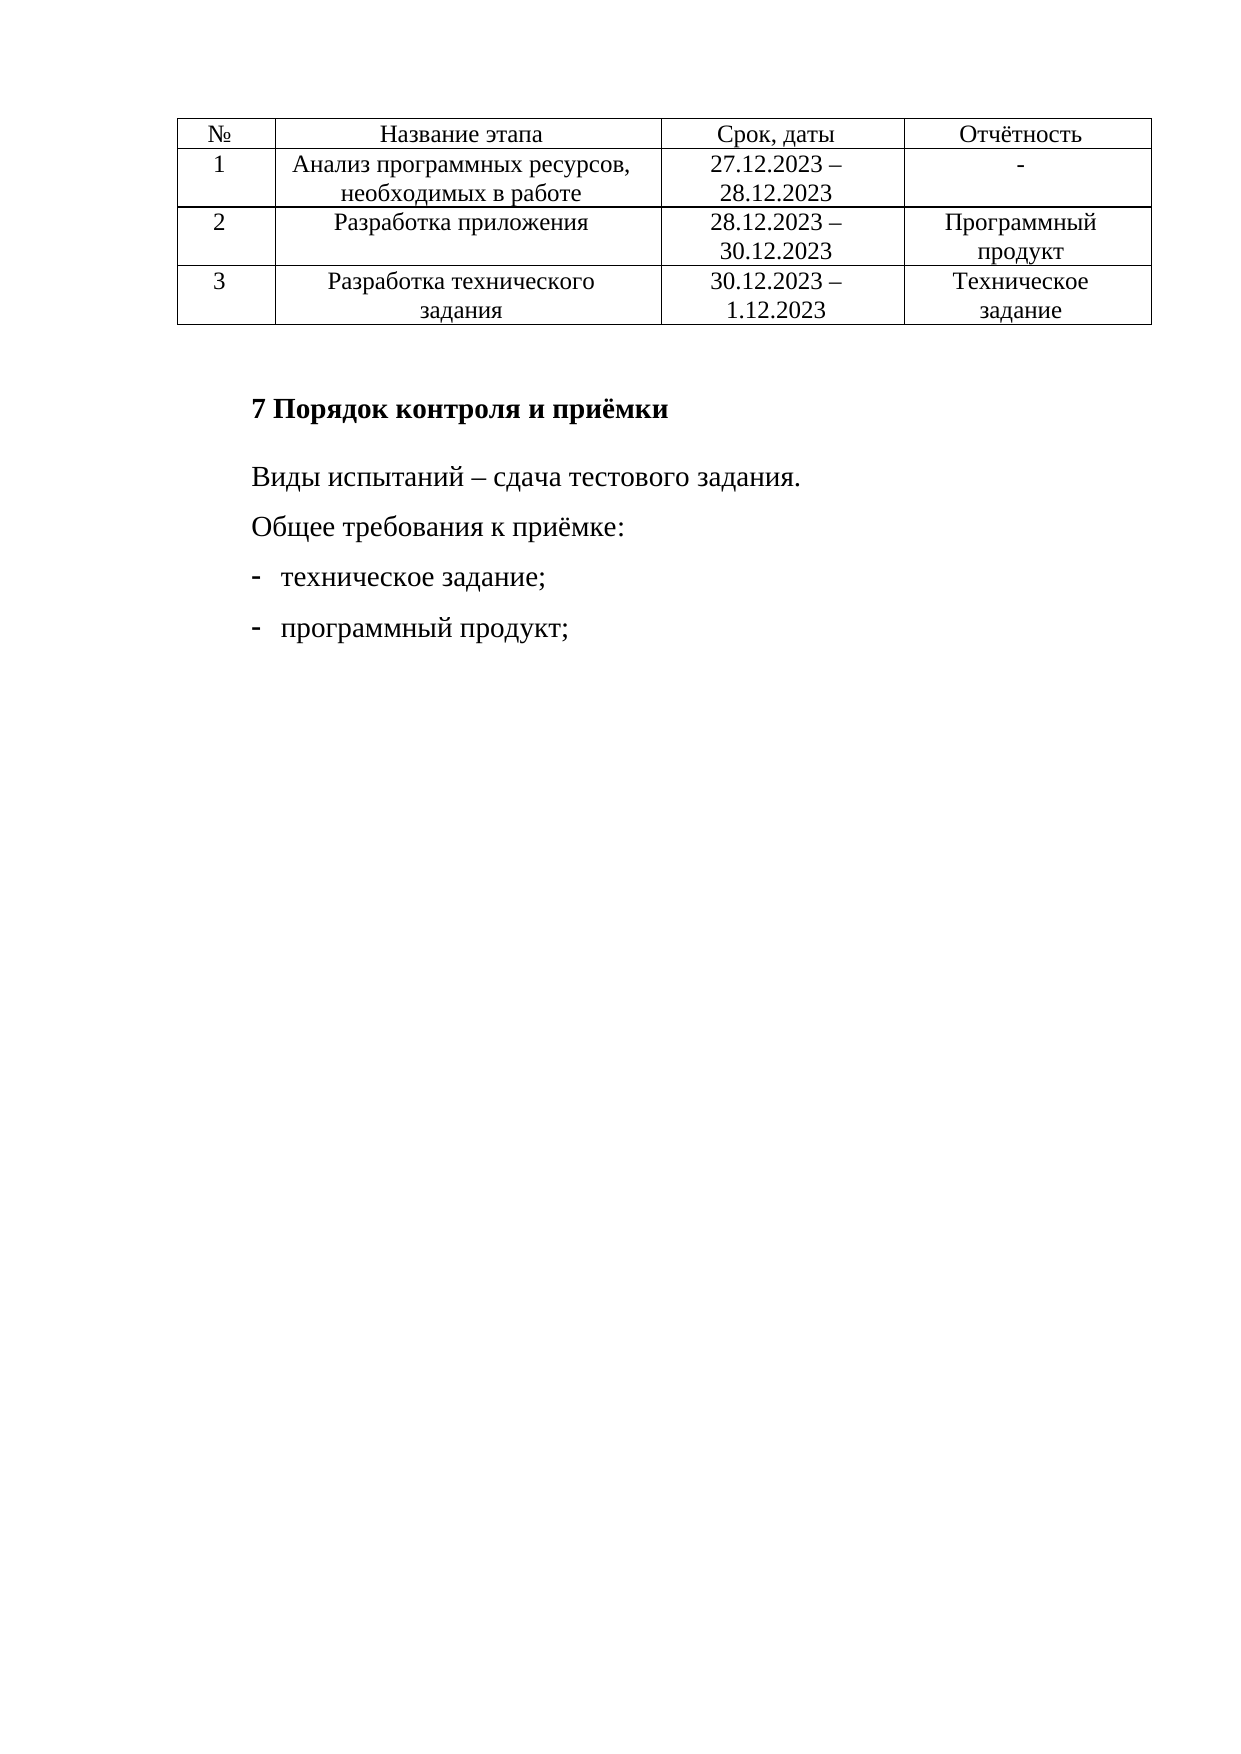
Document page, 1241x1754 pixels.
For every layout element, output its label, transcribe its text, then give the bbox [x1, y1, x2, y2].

table_header Срок, даты [662, 119, 904, 148]
list программный продукт; [251, 610, 1152, 643]
text Общее требования к приёмке: [177, 509, 1152, 543]
table_cell Разработка приложения [276, 208, 661, 265]
table_cell 28.12.2023 – 30.12.2023 [662, 208, 904, 265]
table_cell 3 [178, 266, 275, 323]
table_cell 2 [178, 208, 275, 265]
text 7 Порядок контроля и приёмки [177, 392, 1152, 425]
table_header Название этапа [276, 119, 661, 148]
table_cell Разработка технического задания [276, 266, 661, 323]
table_cell 30.12.2023 – 1.12.2023 [662, 266, 904, 323]
table_cell Техническое задание [905, 266, 1151, 323]
table_cell Анализ программных ресурсов, необходимых в работе [276, 149, 661, 206]
text Виды испытаний – сдача тестового задания. [177, 459, 1152, 492]
list техническое задание; [251, 559, 1152, 593]
table_header № [178, 119, 275, 148]
table_cell 27.12.2023 – 28.12.2023 [662, 149, 904, 206]
table_cell - [905, 149, 1151, 206]
table_cell 1 [178, 149, 275, 206]
table_cell Программный продукт [905, 208, 1151, 265]
table_header Отчётность [905, 119, 1151, 148]
